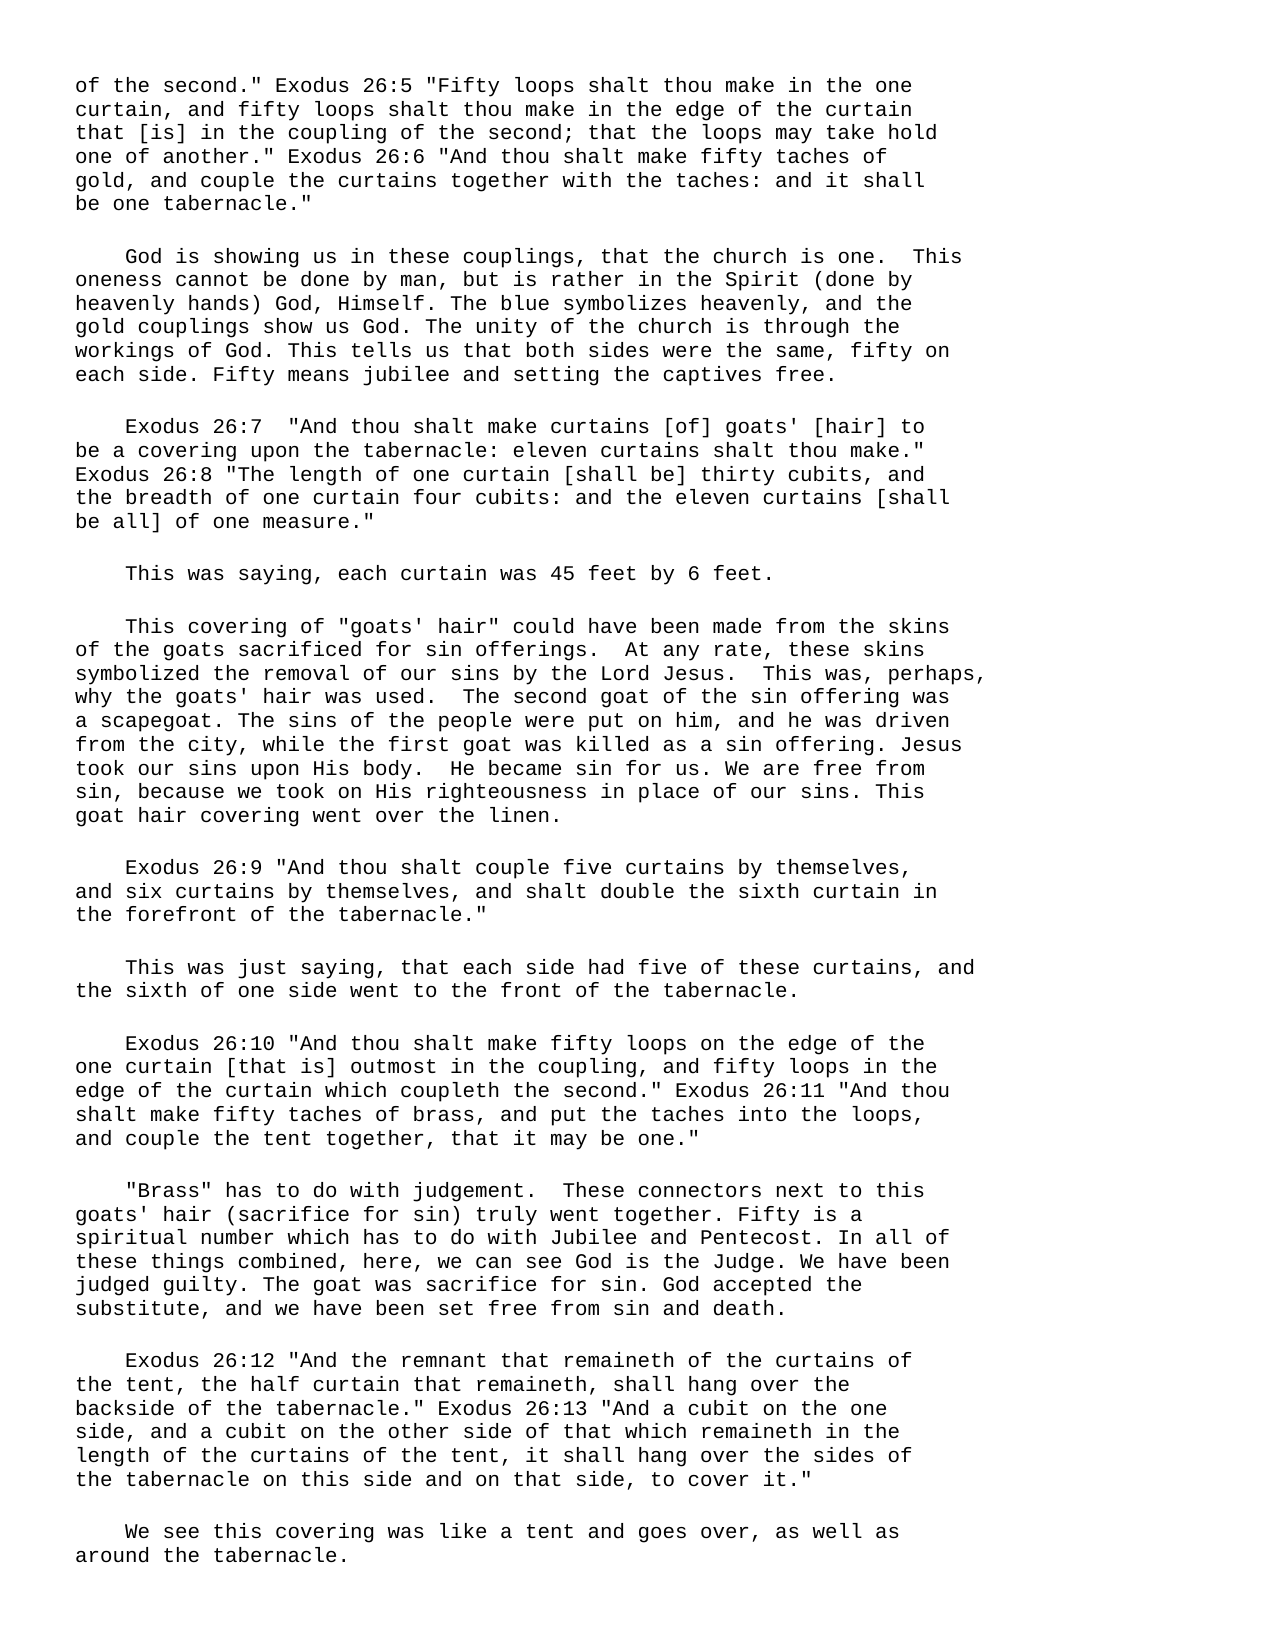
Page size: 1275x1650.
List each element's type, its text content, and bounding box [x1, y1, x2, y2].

text Exodus 26:12 "And the remnant that remaineth of the curtains of [75, 1351, 1200, 1374]
text goats' hair (sacrifice for sin) truly went together. Fifty is a [75, 1203, 1200, 1227]
text This covering of "goats' hair" could have been made from the skins [75, 616, 1200, 639]
text be a covering upon the tabernacle: eleven curtains shalt thou make." [75, 440, 1200, 463]
text Exodus 26:10 "And thou shalt make fifty loops on the edge of the [75, 1033, 1200, 1057]
text symbolized the removal of our sins by the Lord Jesus. This was, perhaps, [75, 663, 1200, 687]
text these things combined, here, we can see God is the Judge. We have been [75, 1251, 1200, 1274]
text the tent, the half curtain that remaineth, shall hang over the [75, 1374, 1200, 1398]
text workings of God. This tells us that both sides were the same, fifty on [75, 340, 1200, 364]
text the tabernacle on this side and on that side, to cover it." [75, 1469, 1200, 1492]
text judged guilty. The goat was sacrifice for sin. God accepted the [75, 1274, 1200, 1298]
text side, and a cubit on the other side of that which remaineth in the [75, 1421, 1200, 1445]
text be all] of one measure." [75, 511, 1200, 534]
text of the second." Exodus 26:5 "Fifty loops shalt thou make in the one [75, 75, 1200, 99]
text Exodus 26:9 "And thou shalt couple five curtains by themselves, [75, 857, 1200, 881]
text be one tabernacle." [75, 193, 1200, 217]
text We see this covering was like a tent and goes over, as well as [75, 1521, 1200, 1545]
text took our sins upon His body. He became sin for us. We are free from [75, 757, 1200, 781]
text the forefront of the tabernacle." [75, 904, 1200, 928]
text why the goats' hair was used. The second goat of the sin offering was [75, 687, 1200, 710]
text heavenly hands) God, Himself. The blue symbolizes heavenly, and the [75, 293, 1200, 317]
text the sixth of one side went to the front of the tabernacle. [75, 981, 1200, 1004]
text length of the curtains of the tent, it shall hang over the sides of [75, 1445, 1200, 1469]
text oneness cannot be done by man, but is rather in the Spirit (done by [75, 269, 1200, 293]
text of the goats sacrificed for sin offerings. At any rate, these skins [75, 639, 1200, 663]
text gold couplings show us God. The unity of the church is through the [75, 317, 1200, 340]
text sin, because we took on His righteousness in place of our sins. This [75, 781, 1200, 805]
text This was just saying, that each side had five of these curtains, and [75, 957, 1200, 981]
text one curtain [that is] outmost in the coupling, and fifty loops in the [75, 1057, 1200, 1080]
text the breadth of one curtain four cubits: and the eleven curtains [shall [75, 487, 1200, 511]
text a scapegoat. The sins of the people were put on him, and he was driven [75, 710, 1200, 734]
text Exodus 26:8 "The length of one curtain [shall be] thirty cubits, and [75, 463, 1200, 487]
text God is showing us in these couplings, that the church is one. This [75, 246, 1200, 269]
text goat hair covering went over the linen. [75, 805, 1200, 828]
text This was saying, each curtain was 45 feet by 6 feet. [75, 563, 1200, 587]
text and couple the tent together, that it may be one." [75, 1127, 1200, 1151]
text edge of the curtain which coupleth the second." Exodus 26:11 "And thou [75, 1080, 1200, 1104]
text backside of the tabernacle." Exodus 26:13 "And a cubit on the one [75, 1398, 1200, 1421]
text one of another." Exodus 26:6 "And thou shalt make fifty taches of [75, 146, 1200, 169]
text around the tabernacle. [75, 1545, 1200, 1568]
text each side. Fifty means jubilee and setting the captives free. [75, 364, 1200, 387]
text substitute, and we have been set free from sin and death. [75, 1298, 1200, 1322]
text and six curtains by themselves, and shalt double the sixth curtain in [75, 881, 1200, 904]
text shalt make fifty taches of brass, and put the taches into the loops, [75, 1104, 1200, 1127]
text from the city, while the first goat was killed as a sin offering. Jesus [75, 734, 1200, 757]
text Exodus 26:7 "And thou shalt make curtains [of] goats' [hair] to [75, 416, 1200, 440]
text curtain, and fifty loops shalt thou make in the edge of the curtain [75, 99, 1200, 122]
text spiritual number which has to do with Jubilee and Pentecost. In all of [75, 1227, 1200, 1251]
text gold, and couple the curtains together with the taches: and it shall [75, 169, 1200, 193]
text that [is] in the coupling of the second; that the loops may take hold [75, 122, 1200, 146]
text "Brass" has to do with judgement. These connectors next to this [75, 1180, 1200, 1203]
